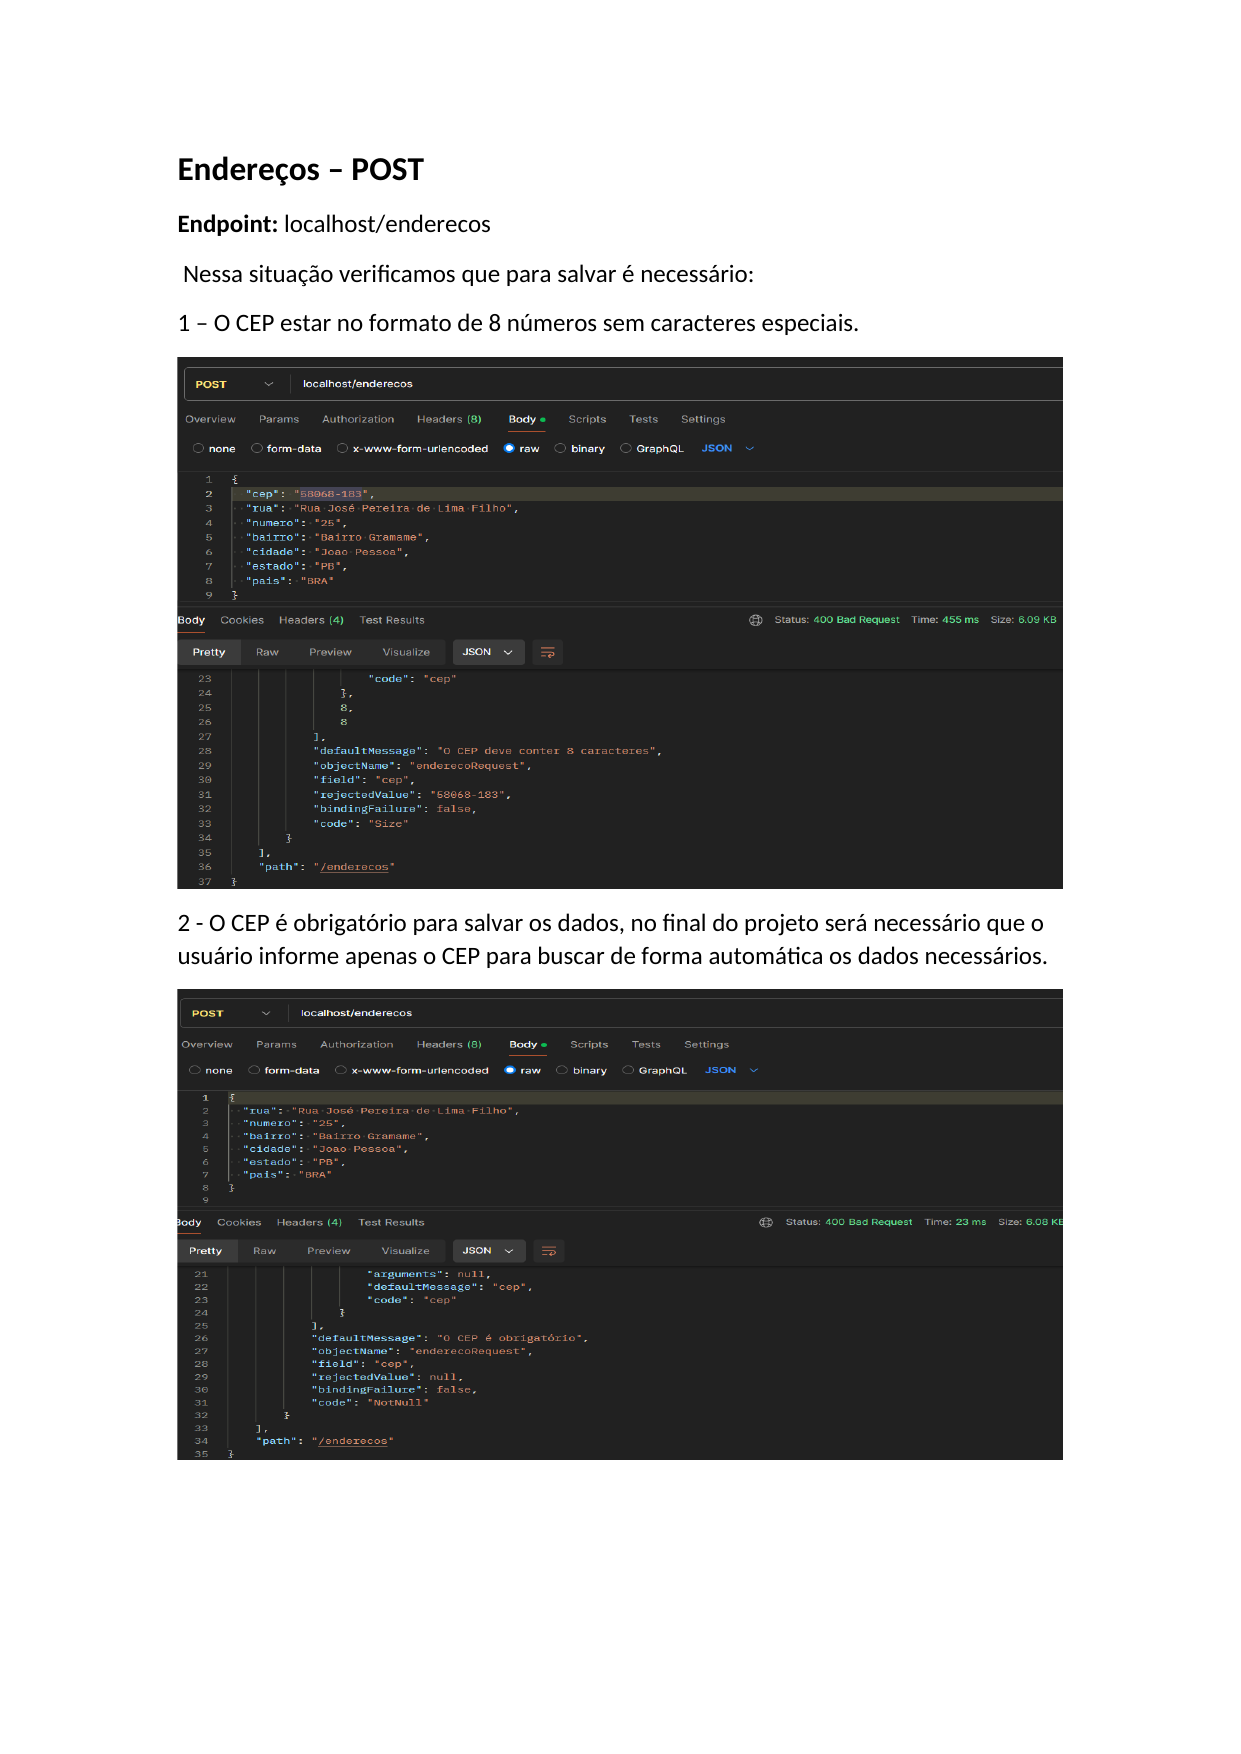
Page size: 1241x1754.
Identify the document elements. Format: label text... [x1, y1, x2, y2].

text 2 - O CEP é obrigatório para salvar os dados, no final do projeto será necessário que o usuário informe apenas o CEP para buscar de forma automática os dados necessários. [177, 907, 1063, 971]
text Nessa situação verificamos que para salvar é necessário: [177, 258, 1063, 288]
text Endereços – POST [177, 148, 1063, 188]
text 1 – O CEP estar no formato de 8 números sem caracteres especiais. [177, 307, 1063, 338]
text Endpoint: localhost/enderecos [177, 208, 1063, 239]
picture [177, 357, 1063, 889]
picture [177, 989, 1063, 1460]
